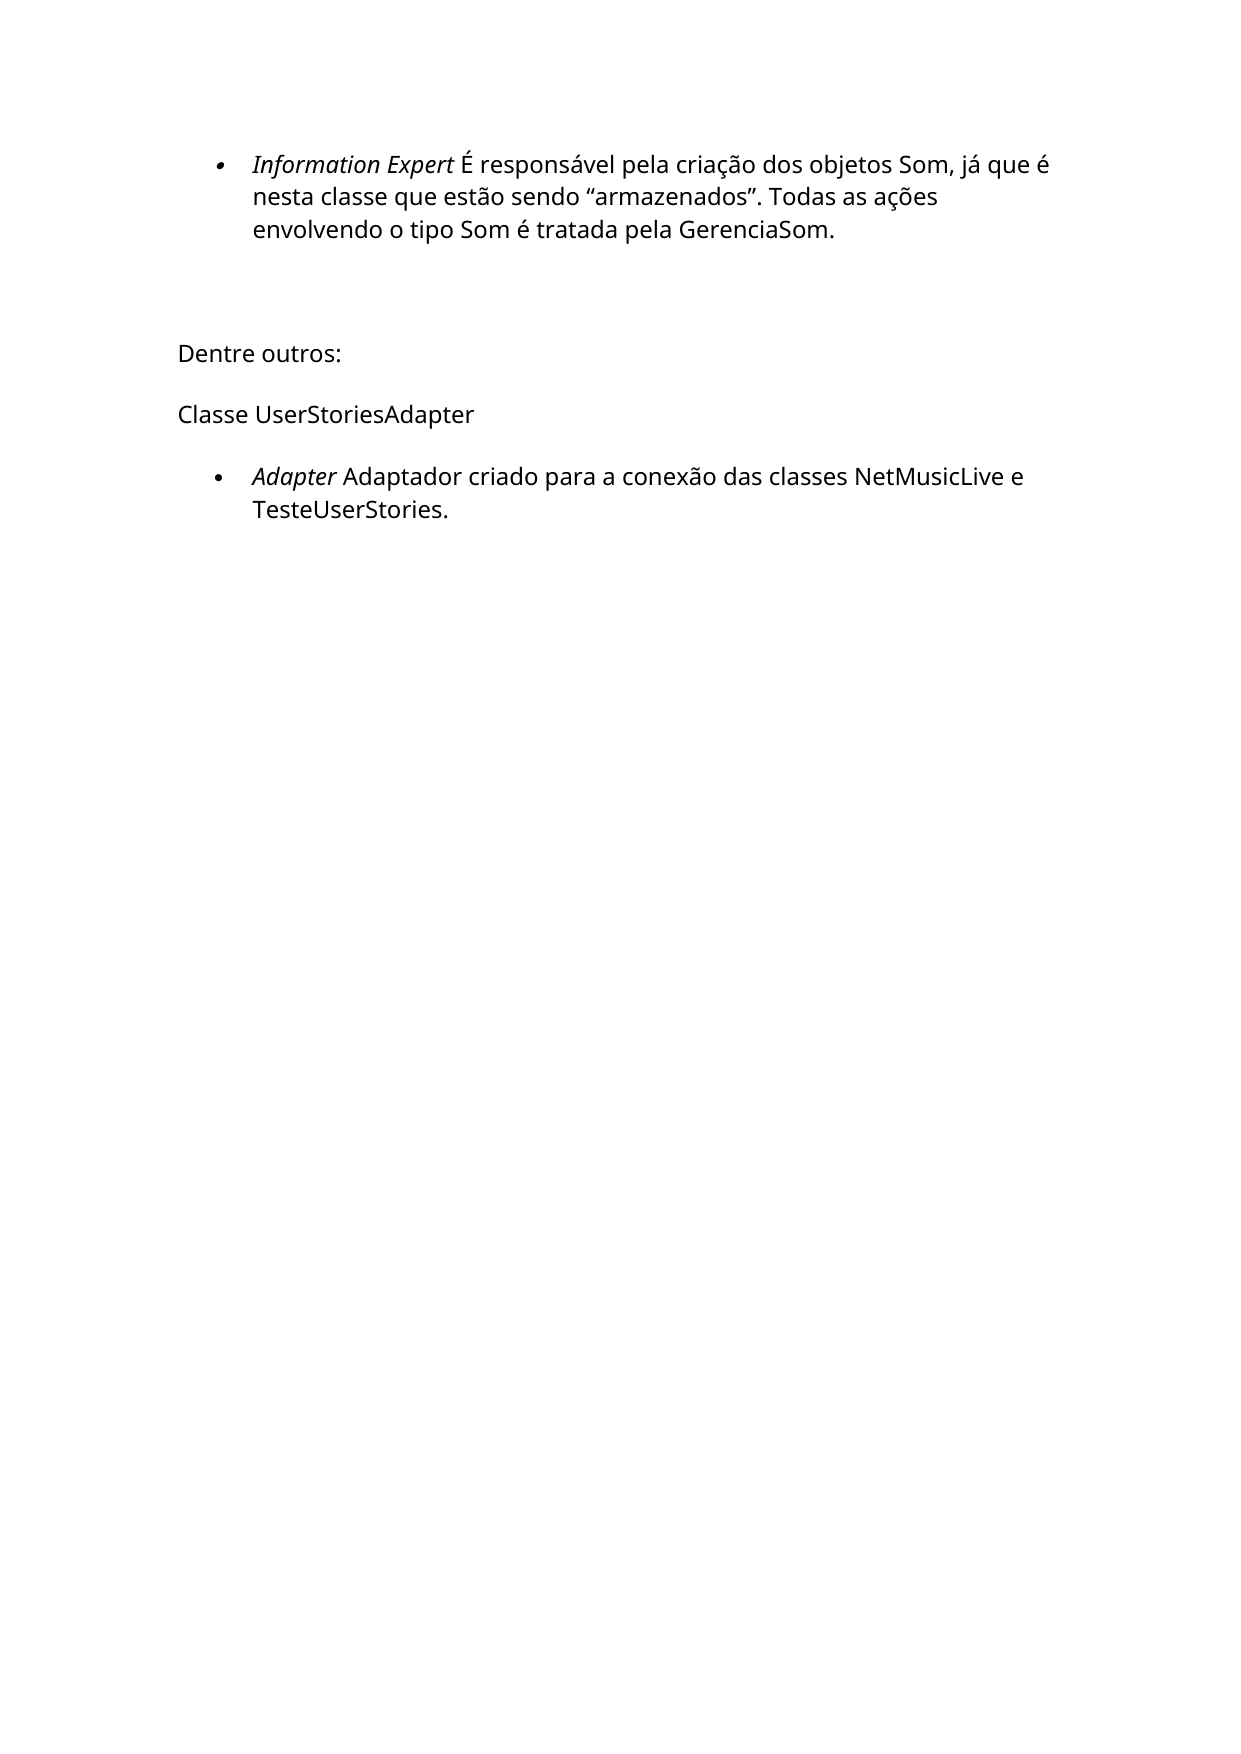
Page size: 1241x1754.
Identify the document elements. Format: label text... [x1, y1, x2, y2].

list Information Expert É responsável pela criação dos objetos Som, já que é nesta classe que estão sendo “armazenados”. Todas as ações envolvendo o tipo Som é tratada pela GerenciaSom. [215, 148, 1063, 245]
text Classe UserStoriesAdapter [177, 398, 1063, 431]
text Dentre outros: [177, 336, 1063, 369]
list Adapter Adaptador criado para a conexão das classes NetMusicLive e TesteUserStories. [215, 460, 1063, 525]
